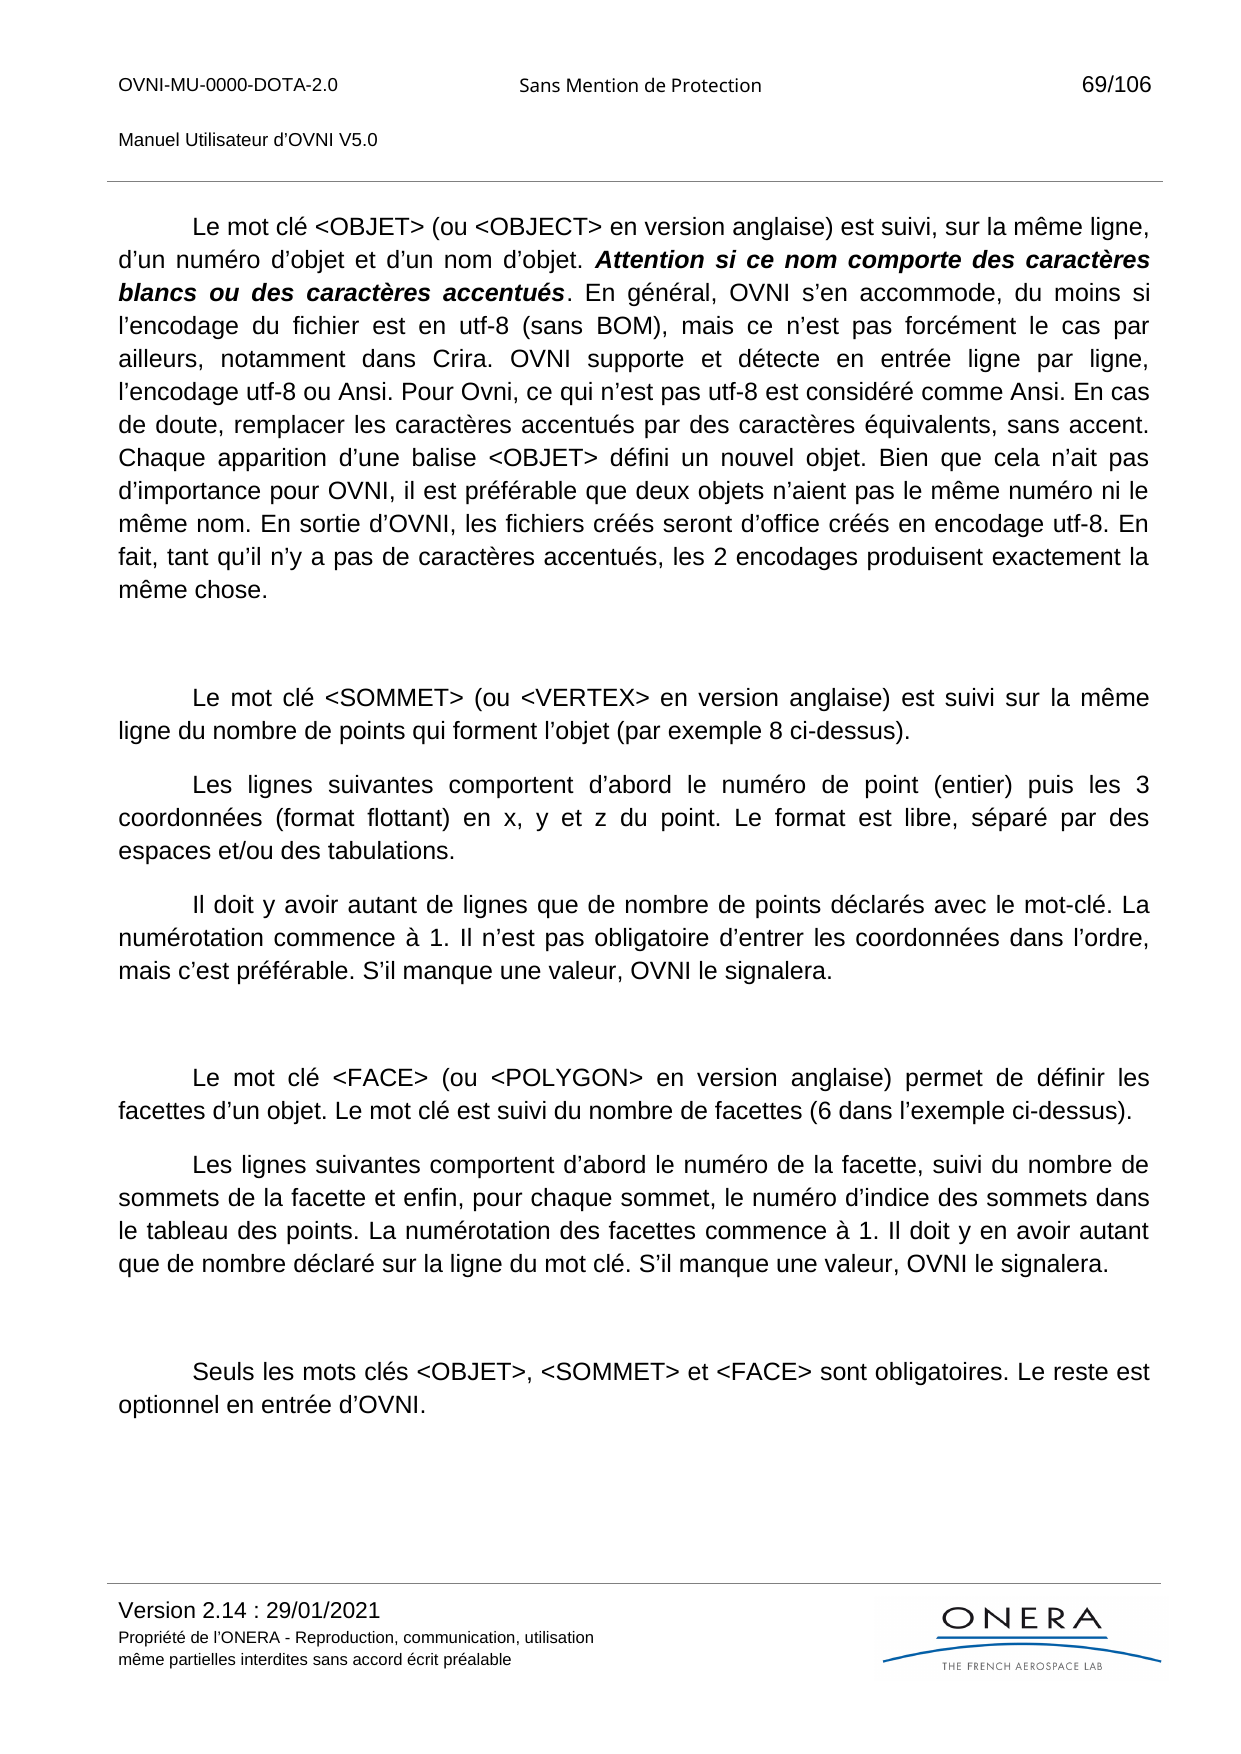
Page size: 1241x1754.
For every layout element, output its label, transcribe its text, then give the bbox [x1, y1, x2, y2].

text Le mot clé <SOMMET> (ou <VERTEX> en version anglaise) est suivi sur la même ligne du nombre de points qui forment l’objet (par exemple 8 ci-dessus). [118, 683, 1152, 744]
text Le mot clé <OBJET> (ou <OBJECT> en version anglaise) est suivi, sur la même ligne, d’un numéro d’objet et d’un nom d’objet. Attention si ce nom comporte des caractères blancs ou des caractères accentués. En général, OVNI s’en accommode, du moins si l’encodage du fichier est en utf-8 (sans BOM), mais ce n’est pas forcément le cas par ailleurs, notamment dans Crira. OVNI supporte et détecte en entrée ligne par ligne, l’encodage utf-8 ou Ansi. Pour Ovni, ce qui n’est pas utf-8 est considéré comme Ansi. En cas de doute, remplacer les caractères accentués par des caractères équivalents, sans accent. Chaque apparition d’une balise <OBJET> défini un nouvel objet. Bien que cela n’ait pas d’importance pour OVNI, il est préférable que deux objets n’aient pas le même numéro ni le même nom. En sortie d’OVNI, les fichiers créés seront d’office créés en encodage utf-8. En fait, tant qu’il n’y a pas de caractères accentués, les 2 encodages produisent exactement la même chose. [118, 212, 1152, 604]
text Les lignes suivantes comportent d’abord le numéro de point (entier) puis les 3 coordonnées (format flottant) en x, y et z du point. Le format est libre, séparé par des espaces et/ou des tabulations. [118, 770, 1152, 864]
text Les lignes suivantes comportent d’abord le numéro de la facette, suivi du nombre de sommets de la facette et enfin, pour chaque sommet, le numéro d’indice des sommets dans le tableau des points. La numérotation des facettes commence à 1. Il doit y en avoir autant que de nombre déclaré sur la ligne du mot clé. S’il manque une valeur, OVNI le signalera. [118, 1150, 1152, 1278]
text Le mot clé <FACE> (ou <POLYGON> en version anglaise) permet de définir les facettes d’un objet. Le mot clé est suivi du nombre de facettes (6 dans l’exemple ci-dessus). [118, 1063, 1152, 1125]
text Seuls les mots clés <OBJET>, <SOMMET> et <FACE> sont obligatoires. Le reste est optionnel en entrée d’OVNI. [118, 1357, 1152, 1419]
picture [874, 1596, 1170, 1681]
text Il doit y avoir autant de lignes que de nombre de points déclarés avec le mot-clé. La numérotation commence à 1. Il n’est pas obligatoire d’entrer les coordonnées dans l’ordre, mais c’est préférable. S’il manque une valeur, OVNI le signalera. [118, 889, 1152, 984]
